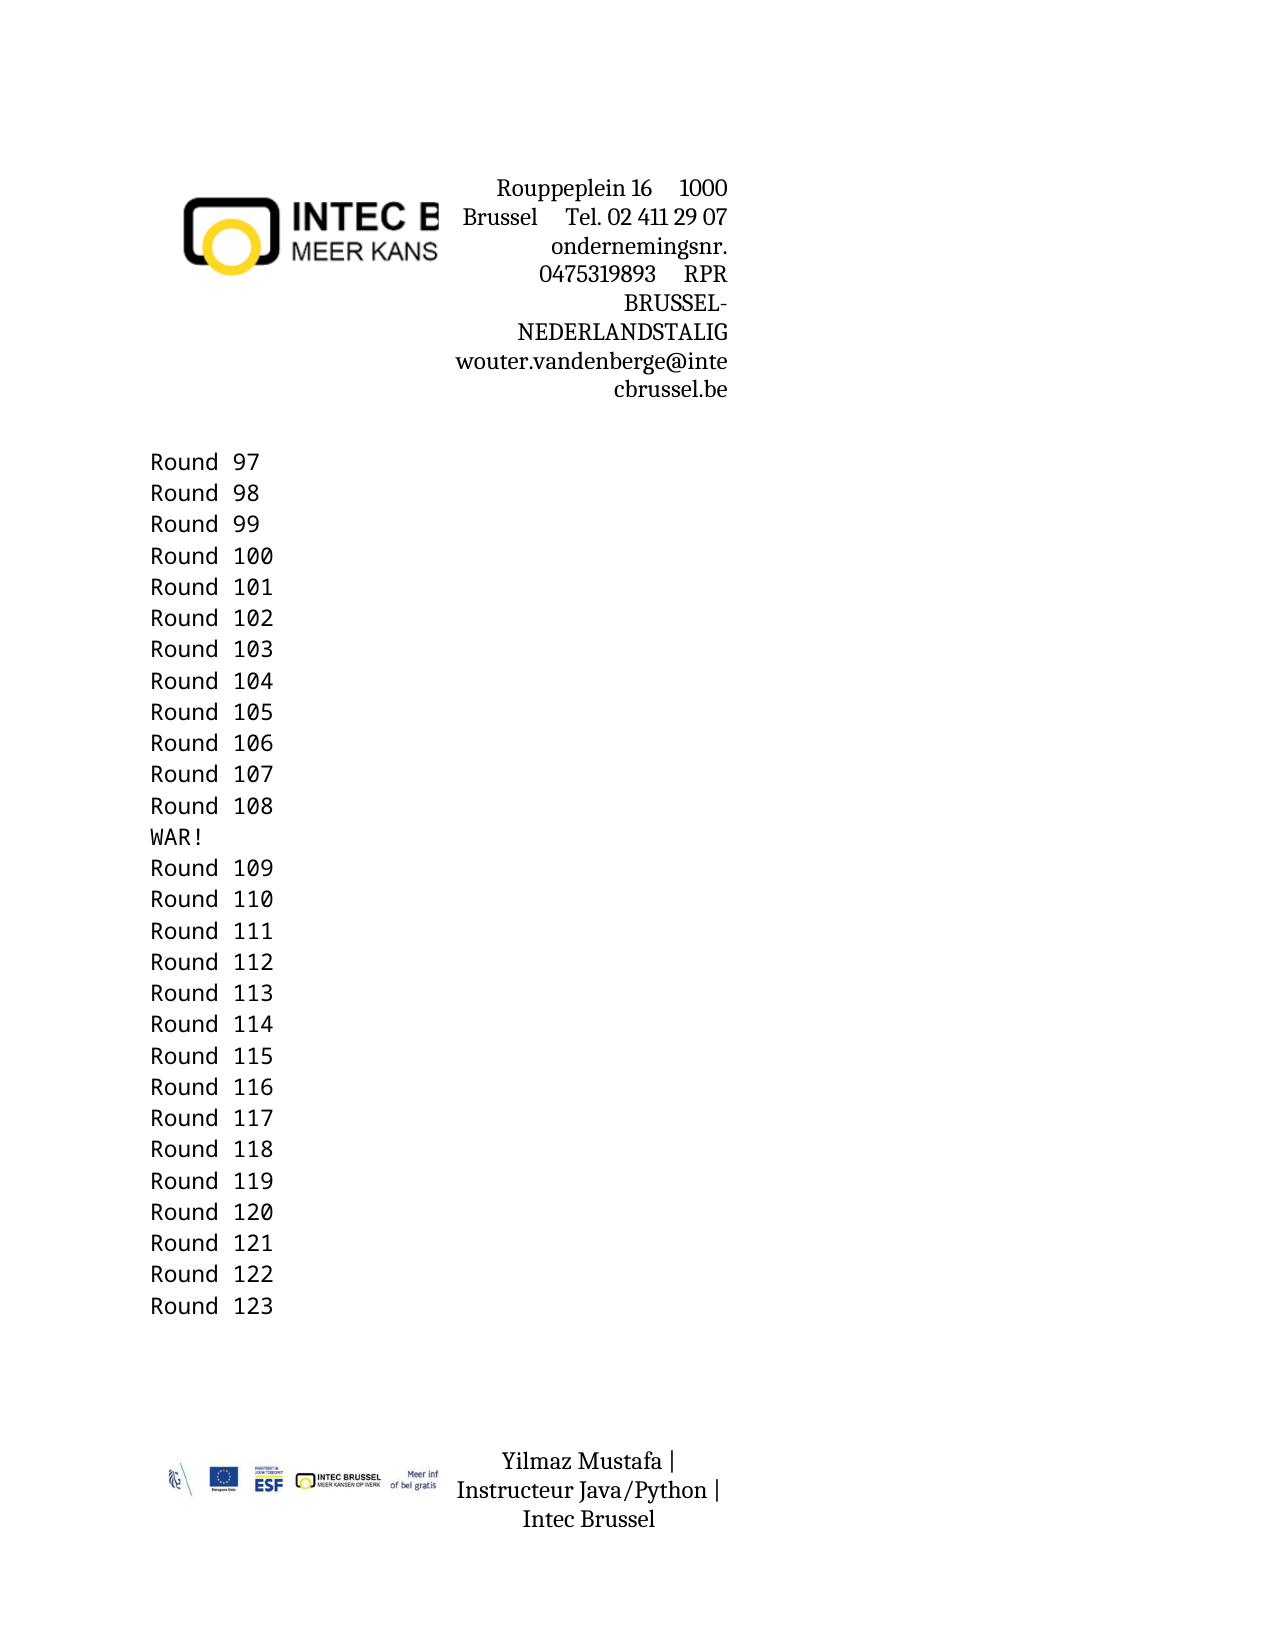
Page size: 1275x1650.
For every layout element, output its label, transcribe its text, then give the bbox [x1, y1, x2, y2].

picture [168, 174, 439, 293]
picture [168, 1447, 439, 1512]
